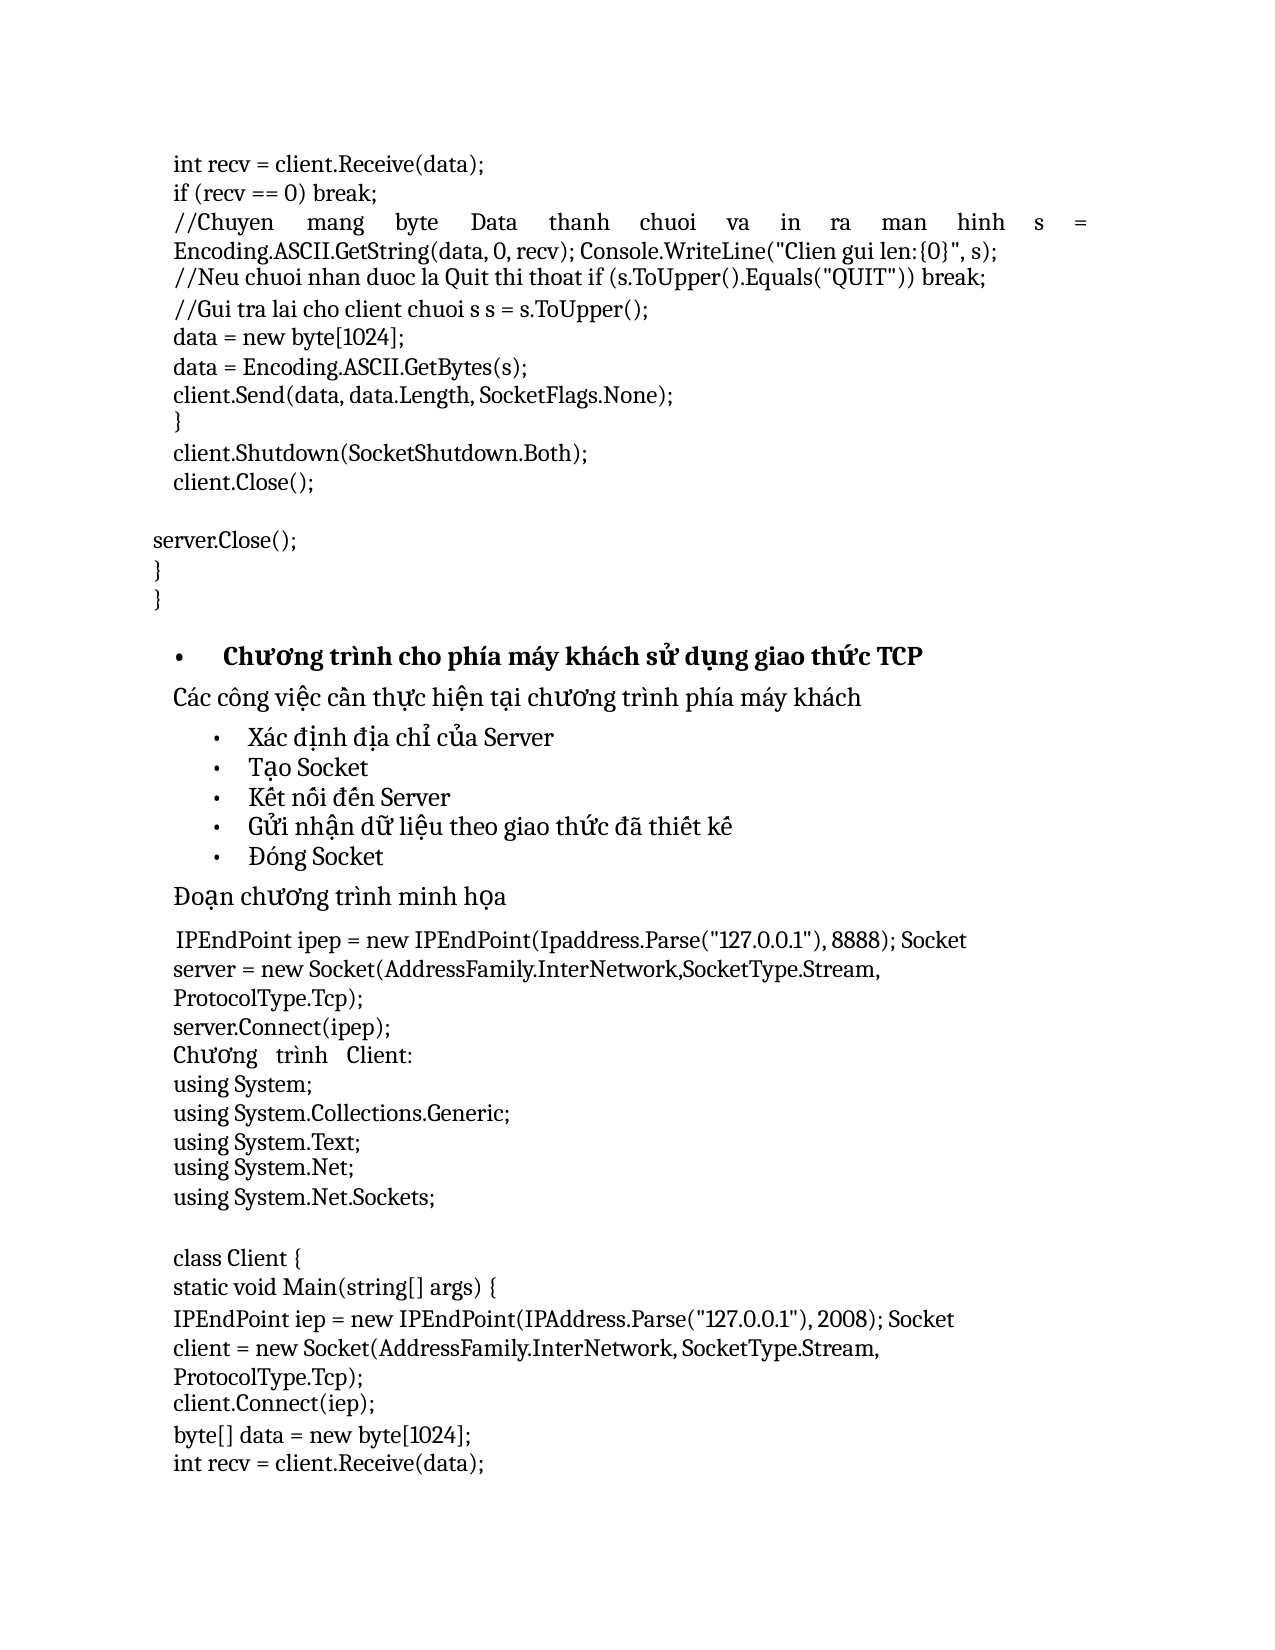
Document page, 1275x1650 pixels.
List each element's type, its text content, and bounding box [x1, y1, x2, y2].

text Đoạn chương trình minh họa [173, 885, 1125, 910]
list Xác định địa chỉ của Server [211, 726, 1125, 751]
list Đóng Socket [211, 845, 1125, 870]
text using System.Collections.Generic; using System.Text; [173, 1098, 534, 1156]
text static void Main(string[] args) { [173, 1275, 1125, 1300]
text //Chuyen mang byte Data thanh chuoi va in ra man hinh s = Encoding.ASCII.GetString(data, 0, recv); Console.WriteLine("Clien gui len:{0}", s); [173, 208, 1090, 265]
text } [153, 588, 1125, 613]
text server.Connect(ipep); Chương trình Client: using System; [173, 1012, 413, 1098]
text byte[] data = new byte[1024]; int recv = client.Receive(data); [173, 1420, 503, 1477]
text using System.Net.Sockets; [173, 1185, 1125, 1210]
list Kết nối đến Server [211, 786, 1125, 811]
text client.Shutdown(SocketShutdown.Both); client.Close(); [173, 439, 612, 496]
text client.Connect(iep); [173, 1391, 1125, 1416]
text } [173, 409, 1125, 434]
list Gửi nhận dữ liệu theo giao thức đã thiết kế [211, 816, 1125, 841]
text server.Close(); [153, 525, 1125, 554]
list Tạo Socket [211, 756, 1125, 781]
text //Gui tra lai cho client chuoi s s = s.ToUpper(); data = new byte[1024]; [173, 294, 672, 351]
text Các công việc cần thực hiện tại chương trình phía máy khách [173, 686, 1125, 711]
text } [153, 559, 1125, 584]
text IPEndPoint iep = new IPEndPoint(IPAddress.Parse("127.0.0.1"), 2008); Socket client = new Socket(AddressFamily.InterNetwork, SocketType.Stream, ProtocolType.Tcp); [173, 1304, 1004, 1391]
text //Neu chuoi nhan duoc la Quit thi thoat if (s.ToUpper().Equals("QUIT")) break; [173, 265, 1125, 290]
text class Client { [173, 1246, 1125, 1271]
text IPEndPoint ipep = new IPEndPoint(Ipaddress.Parse("127.0.0.1"), 8888); Socket server = new Socket(AddressFamily.InterNetwork,SocketType.Stream, ProtocolType.Tcp); [173, 926, 1005, 1012]
text data = Encoding.ASCII.GetBytes(s); client.Send(data, data.Length, SocketFlags.None); [173, 352, 701, 409]
text int recv = client.Receive(data); if (recv == 0) break; [173, 150, 503, 207]
list Chương trình cho phía máy khách sử dụng giao thức TCP [173, 646, 1125, 671]
text using System.Net; [173, 1156, 1125, 1181]
